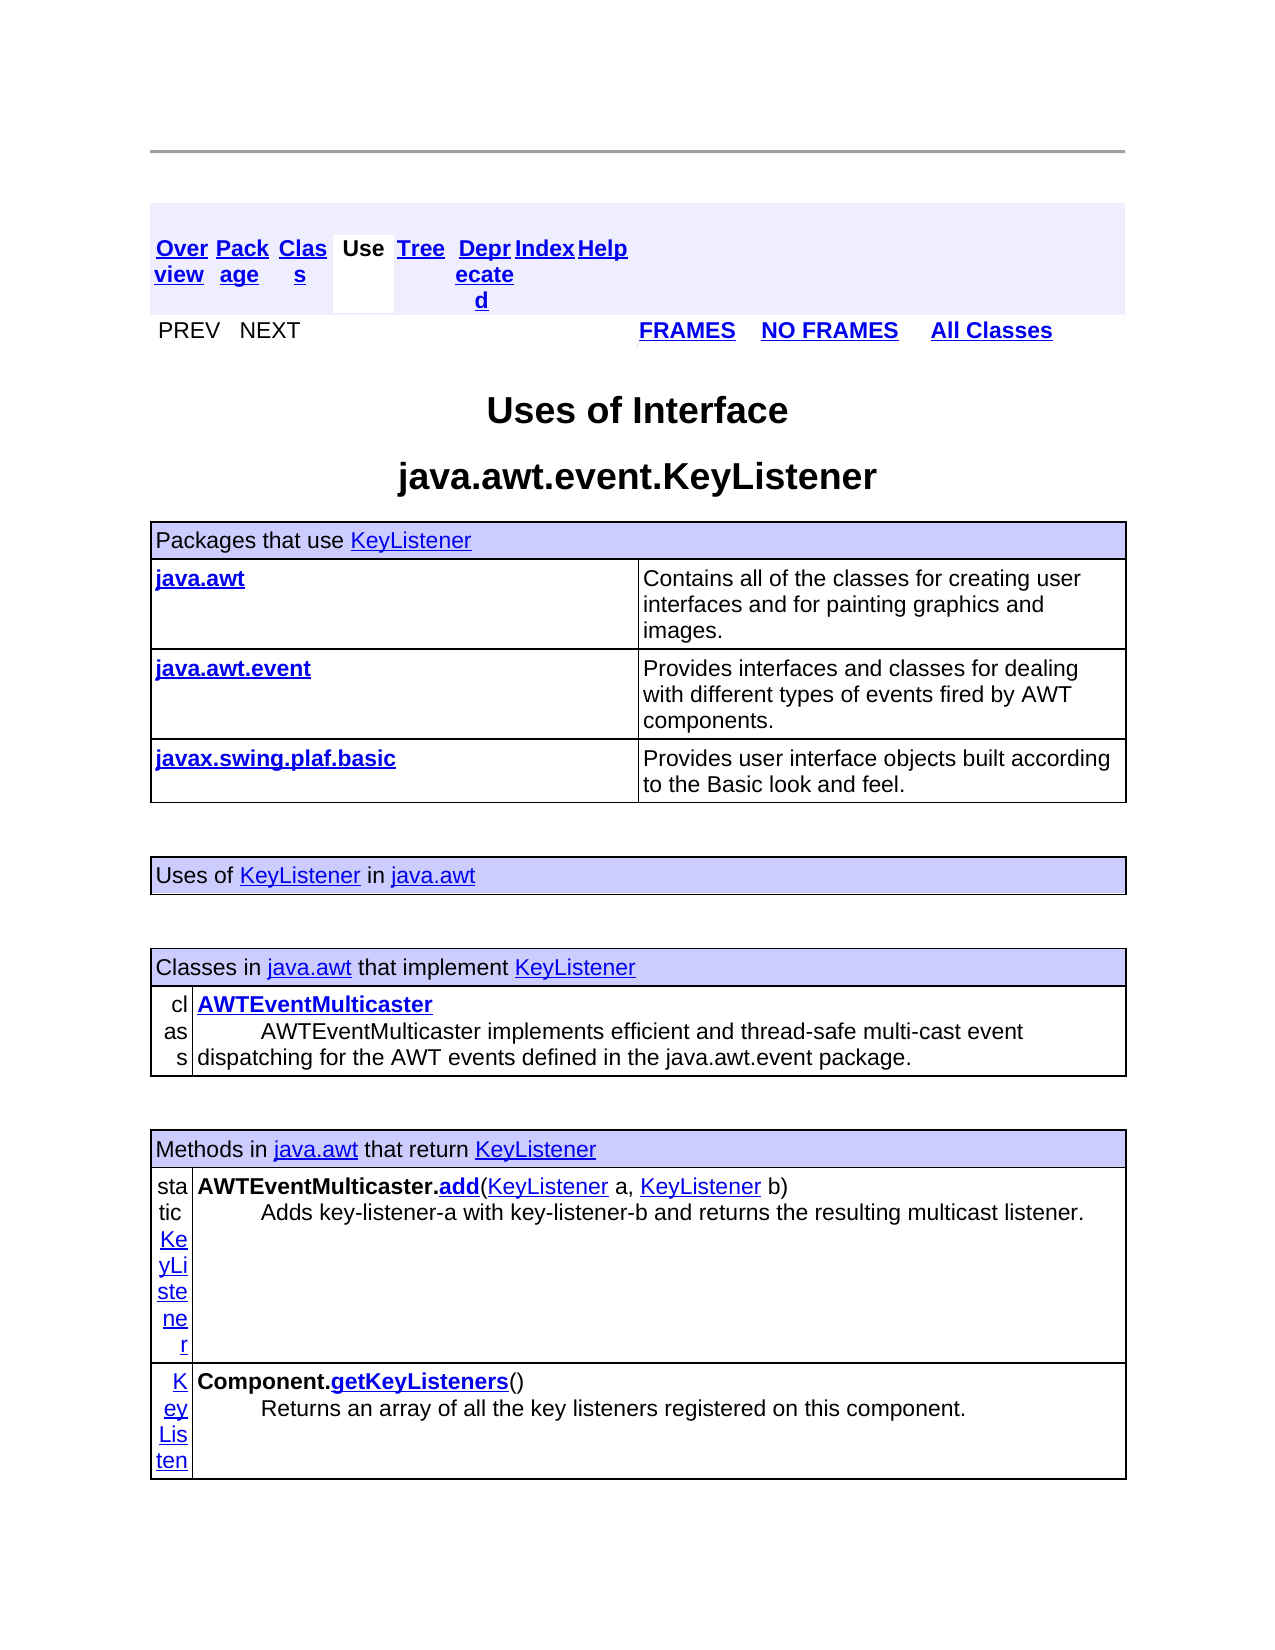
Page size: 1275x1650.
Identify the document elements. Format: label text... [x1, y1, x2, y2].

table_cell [193, 1364, 1125, 1478]
table_header Classes in java.awt that implement KeyListener [152, 949, 1125, 985]
table_cell java.awt.event [152, 650, 638, 738]
table_cell Contains all of the classes for creating user interfaces and for painting graphics and images. [639, 560, 1125, 648]
table_cell java.awt [152, 560, 638, 648]
table_cell PREV NEXT [150, 315, 637, 345]
table_header Methods in java.awt that return KeyListener [152, 1131, 1125, 1167]
table_cell FRAMES NO FRAMES All Classes [638, 315, 1125, 345]
table_header Uses of KeyListener in java.awt [152, 858, 1125, 893]
table_cell Provides interfaces and classes for dealing with different types of events fired by AWT components. [639, 650, 1125, 738]
table_cell AWTEventMulticaster.add(KeyListener a, KeyListener b) Adds key-listener-a with key-listener-b and returns the resulting multicast listener. [193, 1168, 1125, 1362]
table_cell javax.swing.plaf.basic [152, 740, 638, 802]
table_header Packages that use KeyListener [152, 523, 1125, 558]
table_cell static KeyListener [152, 1168, 192, 1362]
table_cell KeyListener[] [152, 1364, 192, 1478]
table_header [150, 203, 1125, 315]
table_cell class [152, 987, 192, 1075]
table_cell Provides user interface objects built according to the Basic look and feel. [639, 740, 1125, 802]
table_cell AWTEventMulticaster AWTEventMulticaster implements efficient and thread-safe multi-cast event dispatching for the AWT events defined in the java.awt.event package. [193, 987, 1125, 1075]
text java.awt.event.KeyListener [150, 454, 1125, 497]
text Uses of Interface [150, 388, 1125, 431]
